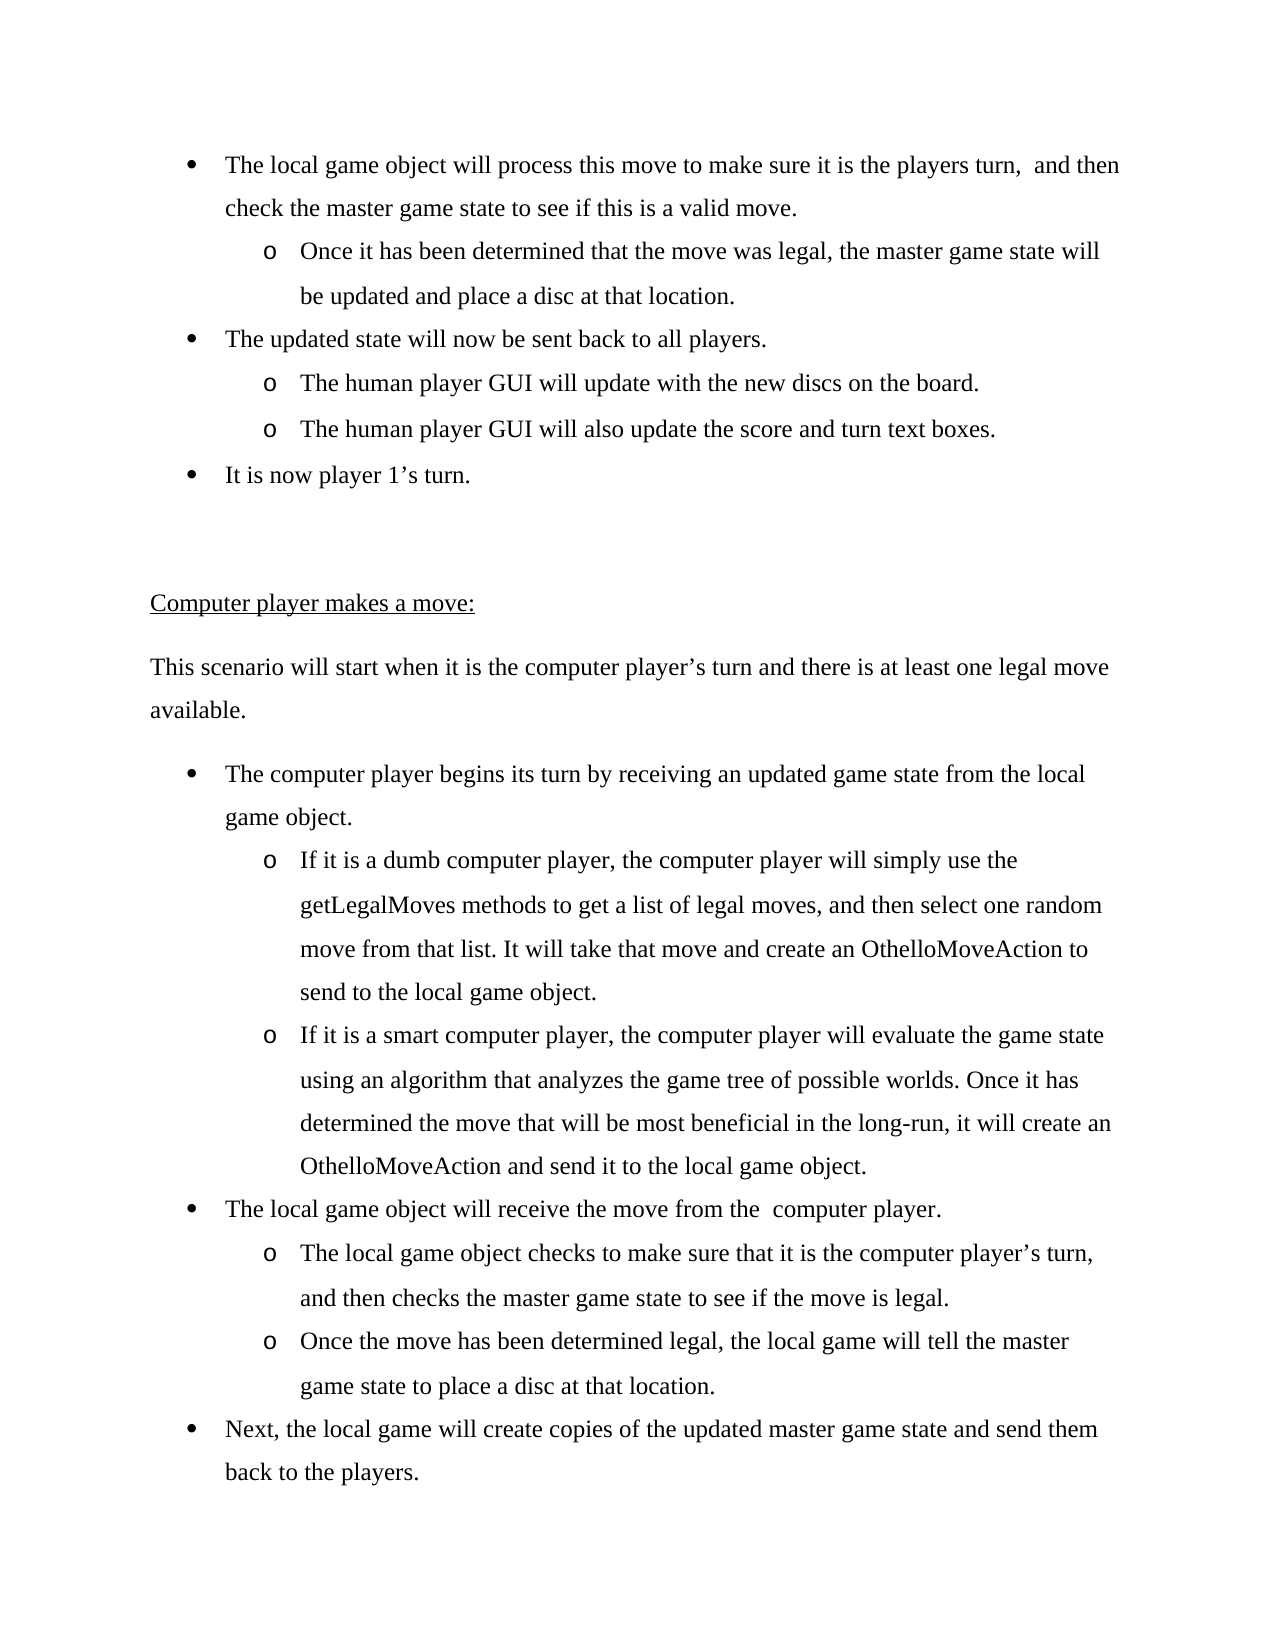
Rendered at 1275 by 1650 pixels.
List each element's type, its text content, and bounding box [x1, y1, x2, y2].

list The local game object will process this move to make sure it is the players turn, and then check the master game state to see if this is a valid move. [187, 150, 1125, 222]
list Once it has been determined that the move was legal, the master game state will be updated and place a disc at that location. [262, 236, 1125, 310]
text This scenario will start when it is the computer player’s turn and there is at least one legal move available. [150, 652, 1125, 724]
list The human player GUI will update with the new discs on the board. [262, 368, 1125, 398]
list If it is a dumb computer player, the computer player will simply use the getLegalMoves methods to get a list of legal moves, and then select one random move from that list. It will take that move and create an OthelloMoveAction to send to the local game object. [262, 845, 1125, 1006]
list If it is a smart computer player, the computer player will evaluate the game state using an algorithm that analyzes the game tree of possible worlds. Once it has determined the move that will be most beneficial in the long-run, it will create an OthelloMoveAction and send it to the local game object. [262, 1020, 1125, 1180]
list The local game object will receive the move from the computer player. [187, 1194, 1125, 1223]
list Next, the local game will create copies of the updated master game state and send them back to the players. [187, 1414, 1125, 1486]
text Computer player makes a move: [150, 588, 1125, 617]
list The updated state will now be sent back to all players. [187, 324, 1125, 353]
list It is now player 1’s turn. [187, 460, 1125, 489]
list The local game object checks to make sure that it is the computer player’s turn, and then checks the master game state to see if the move is legal. [262, 1238, 1125, 1312]
list Once the move has been determined legal, the local game will tell the master game state to place a disc at that location. [262, 1326, 1125, 1400]
list The computer player begins its turn by receiving an updated game state from the local game object. [187, 759, 1125, 831]
list The human player GUI will also update the score and turn text boxes. [262, 414, 1125, 445]
